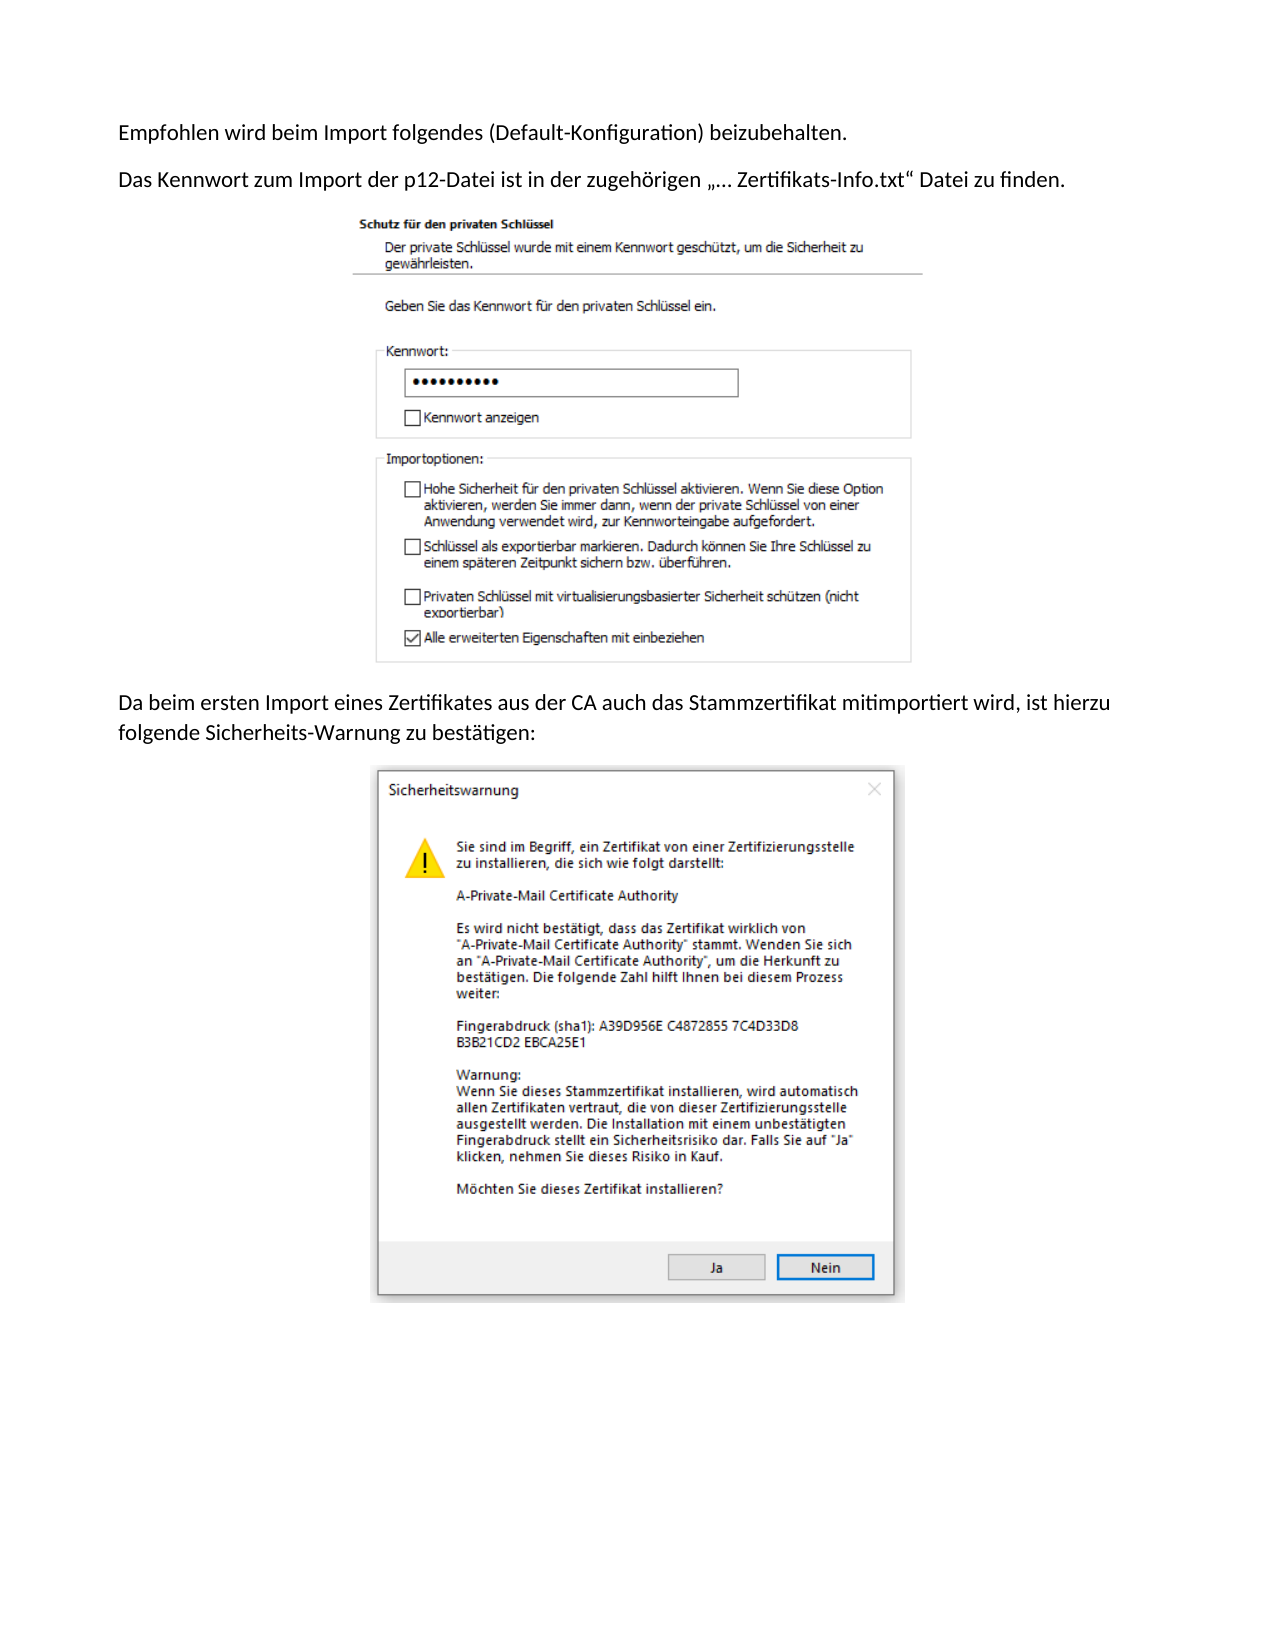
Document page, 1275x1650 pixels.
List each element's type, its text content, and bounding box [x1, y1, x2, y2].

text Empfohlen wird beim Import folgendes (Default-Konfiguration) beizubehalten. [118, 118, 1157, 146]
picture [352, 211, 923, 669]
text Das Kennwort zum Import der p12-Datei ist in der zugehörigen „… Zertifikats-Info.txt“ Datei zu finden. [118, 165, 1157, 193]
picture [370, 765, 905, 1303]
text Da beim ersten Import eines Zertifikates aus der CA auch das Stammzertifikat mitimportiert wird, ist hierzu folgende Sicherheits-Warnung zu bestätigen: [118, 688, 1157, 746]
